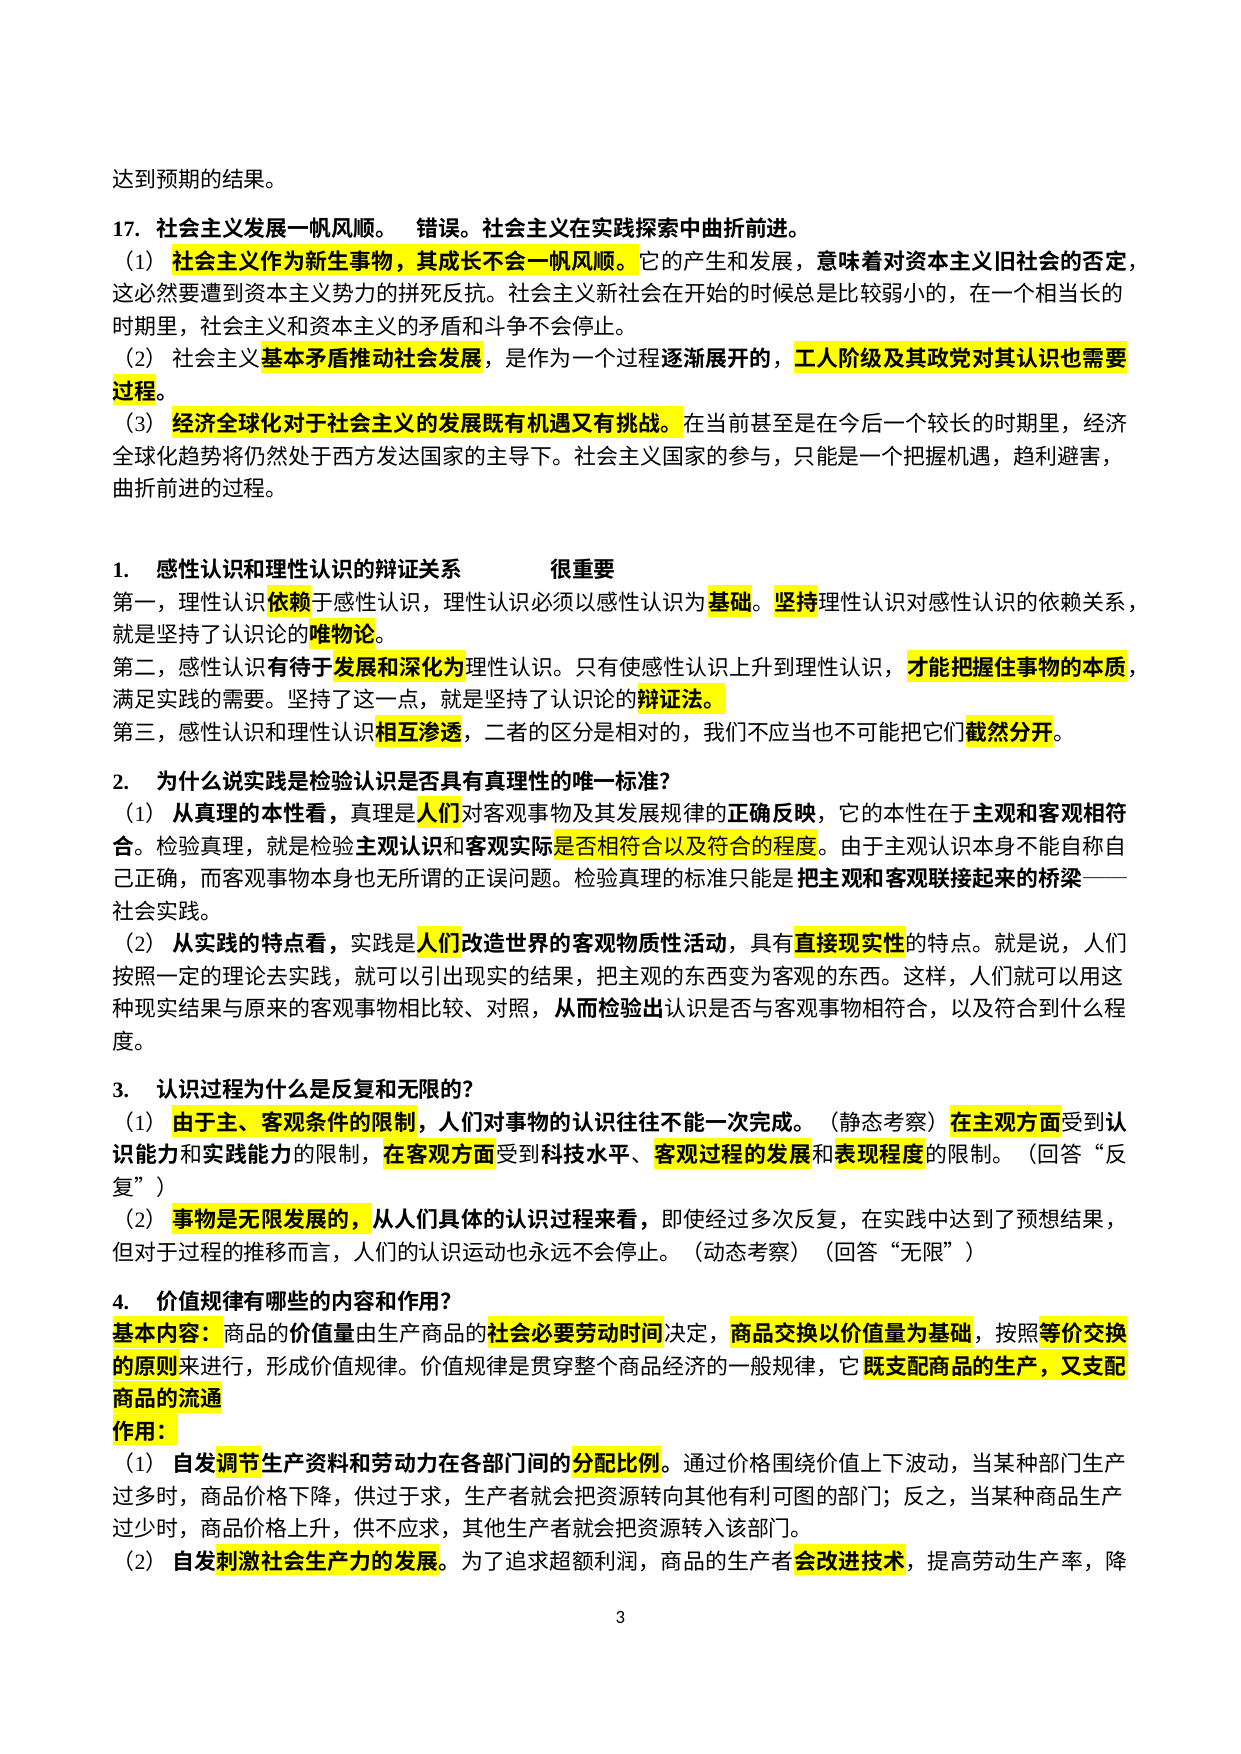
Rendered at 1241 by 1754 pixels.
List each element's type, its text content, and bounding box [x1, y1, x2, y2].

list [112, 1543, 1128, 1576]
list 社会主义作为新生事物，其成长不会一帆风顺。它的产生和发展，意味着对资本主义旧社会的否定，这必然要遭到资本主义势力的拼死反抗。社会主义新社会在开始的时候总是比较弱小的，在一个相当长的时期里，社会主义和资本主义的矛盾和斗争不会停止。 [112, 243, 1128, 341]
list 经济全球化对于社会主义的发展既有机遇又有挑战。在当前甚至是在今后一个较长的时期里，经济全球化趋势将仍然处于西方发达国家的主导下。社会主义国家的参与，只能是一个把握机遇，趋利避害，曲折前进的过程。 [112, 406, 1128, 503]
list 价值规律有哪些的内容和作用？ [112, 1283, 1128, 1316]
list 自发调节生产资料和劳动力在各部门间的分配比例。通过价格围绕价值上下波动，当某种部门生产过多时，商品价格下降，供过于求，生产者就会把资源转向其他有利可图的部门；反之，当某种商品生产过少时，商品价格上升，供不应求，其他生产者就会把资源转入该部门。 [112, 1446, 1128, 1543]
text 第二，感性认识有待于发展和深化为理性认识。只有使感性认识上升到理性认识，才能把握住事物的本质，满足实践的需要。坚持了这一点，就是坚持了认识论的辩证法。 [112, 649, 1128, 714]
list 由于主、客观条件的限制，人们对事物的认识往往不能一次完成。（静态考察）在主观方面受到认识能力和实践能力的限制，在客观方面受到科技水平、客观过程的发展和表现程度的限制。（回答“反复”） [112, 1104, 1128, 1202]
text 作用： [112, 1413, 1128, 1446]
list 社会主义发展一帆风顺。 错误。社会主义在实践探索中曲折前进。 [112, 211, 1128, 243]
text 第一，理性认识依赖于感性认识，理性认识必须以感性认识为基础。坚持理性认识对感性认识的依赖关系，就是坚持了认识论的唯物论。 [112, 584, 1128, 649]
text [112, 162, 1128, 194]
text 基本内容：商品的价值量由生产商品的社会必要劳动时间决定，商品交换以价值量为基础，按照等价交换的原则来进行，形成价值规律。价值规律是贯穿整个商品经济的一般规律，它既支配商品的生产，又支配商品的流通 [112, 1316, 1128, 1413]
list 社会主义基本矛盾推动社会发展，是作为一个过程逐渐展开的，工人阶级及其政党对其认识也需要过程。 [112, 341, 1128, 406]
list 认识过程为什么是反复和无限的？ [112, 1072, 1128, 1104]
list 事物是无限发展的，从人们具体的认识过程来看，即使经过多次反复，在实践中达到了预想结果，但对于过程的推移而言，人们的认识运动也永远不会停止。（动态考察）（回答“无限”） [112, 1202, 1128, 1267]
text 第三，感性认识和理性认识相互渗透，二者的区分是相对的，我们不应当也不可能把它们截然分开。 [112, 714, 1128, 747]
list 从真理的本性看，真理是人们对客观事物及其发展规律的正确反映，它的本性在于主观和客观相符合。检验真理，就是检验主观认识和客观实际是否相符合以及符合的程度。由于主观认识本身不能自称自己正确，而客观事物本身也无所谓的正误问题。检验真理的标准只能是把主观和客观联接起来的桥梁──社会实践。 [112, 796, 1128, 926]
list 感性认识和理性认识的辩证关系 很重要 [112, 552, 1128, 584]
list 从实践的特点看，实践是人们改造世界的客观物质性活动，具有直接现实性的特点。就是说，人们按照一定的理论去实践，就可以引出现实的结果，把主观的东西变为客观的东西。这样，人们就可以用这种现实结果与原来的客观事物相比较、对照，从而检验出认识是否与客观事物相符合，以及符合到什么程度。 [112, 926, 1128, 1056]
list 为什么说实践是检验认识是否具有真理性的唯一标准？ [112, 763, 1128, 796]
